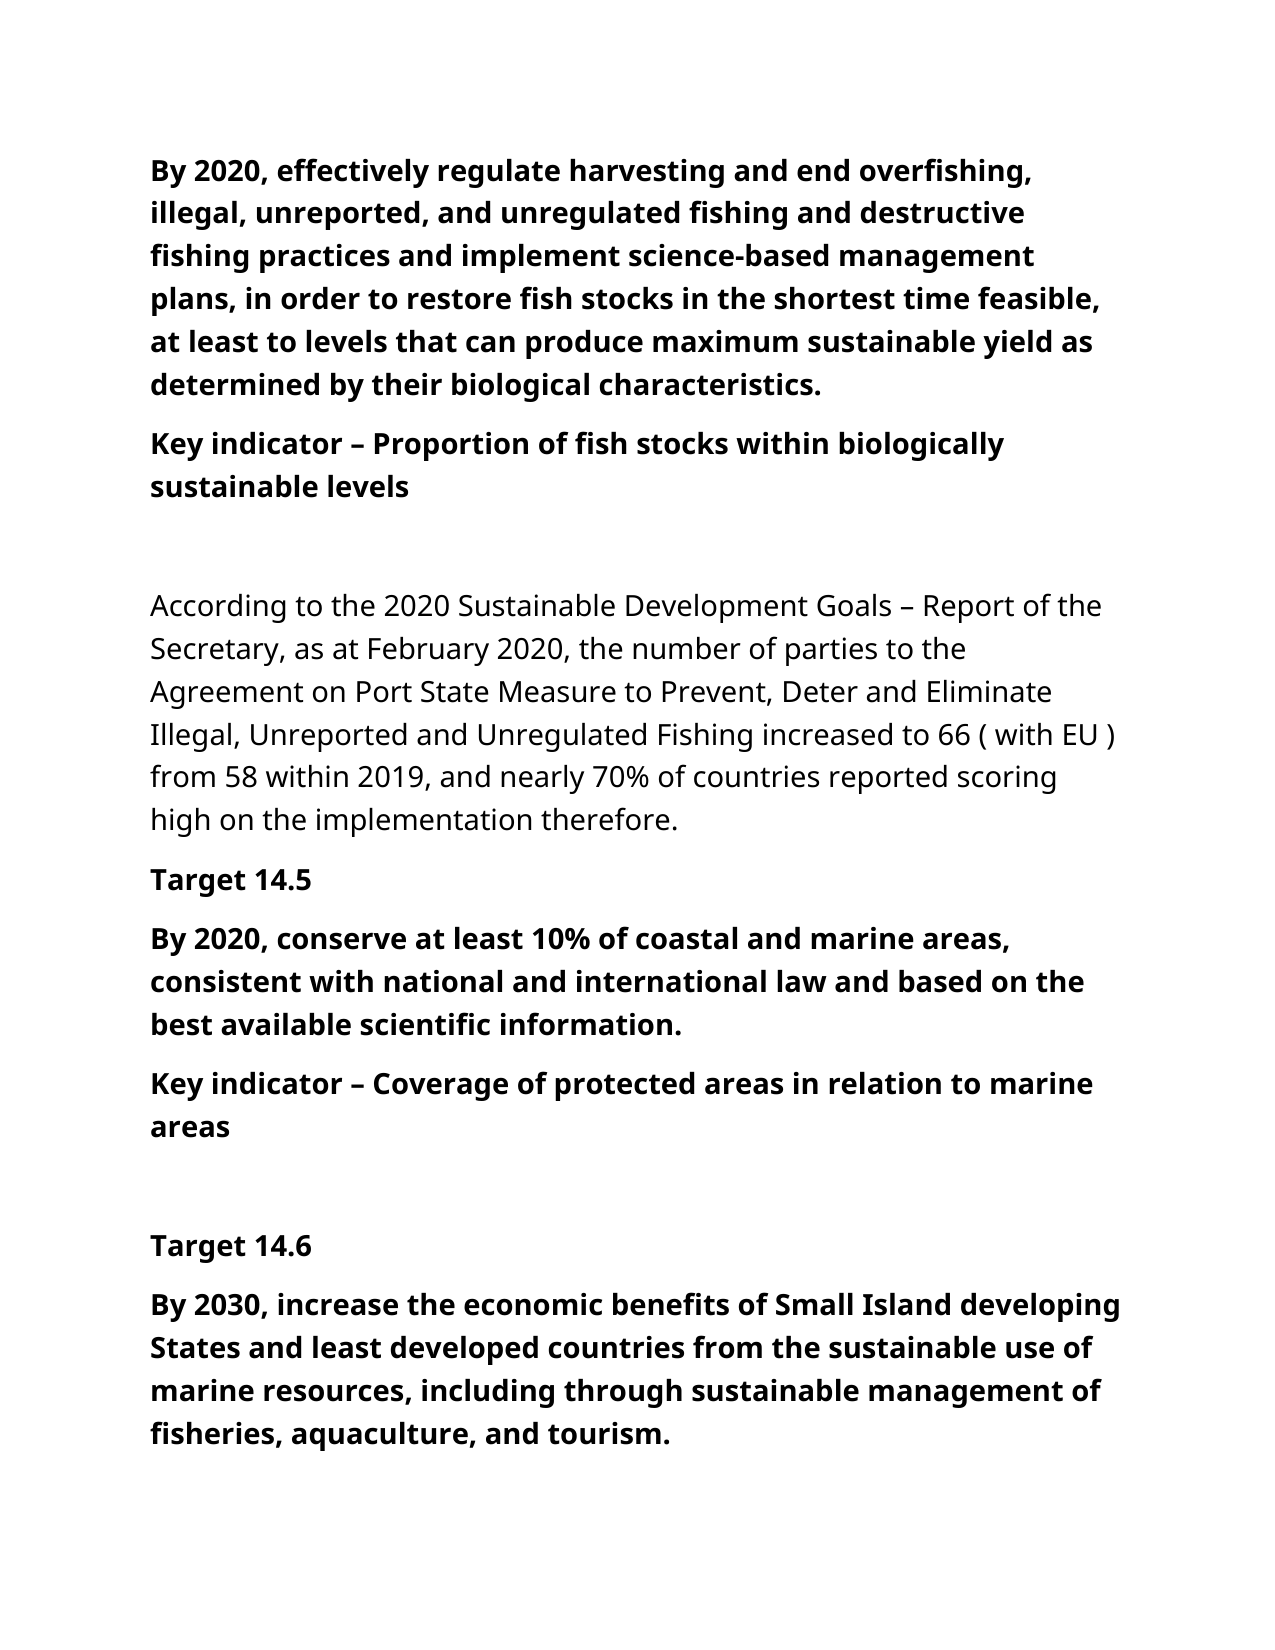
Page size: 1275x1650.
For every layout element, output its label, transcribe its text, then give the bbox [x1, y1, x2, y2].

text Target 14.6 [150, 1225, 1125, 1265]
text Target 14.5 [150, 859, 1125, 898]
text By 2030, increase the economic benefits of Small Island developing States and least developed countries from the sustainable use of marine resources, including through sustainable management of fisheries, aquaculture, and tourism. [150, 1285, 1125, 1453]
text According to the 2020 Sustainable Development Goals – Report of the Secretary, as at February 2020, the number of parties to the Agreement on Port State Measure to Prevent, Deter and Eliminate Illegal, Unreported and Unregulated Fishing increased to 66 ( with EU ) from 58 within 2019, and nearly 70% of countries reported scoring high on the implementation therefore. [150, 585, 1125, 839]
text By 2020, conserve at least 10% of coastal and marine areas, consistent with national and international law and based on the best available scientific information. [150, 918, 1125, 1044]
text Key indicator – Coverage of protected areas in relation to marine areas [150, 1063, 1125, 1146]
text Key indicator – Proportion of fish stocks within biologically sustainable levels [150, 423, 1125, 506]
text By 2020, effectively regulate harvesting and end overfishing, illegal, unreported, and unregulated fishing and destructive fishing practices and implement science-based management plans, in order to restore fish stocks in the shortest time feasible, at least to levels that can produce maximum sustainable yield as determined by their biological characteristics. [150, 150, 1125, 404]
